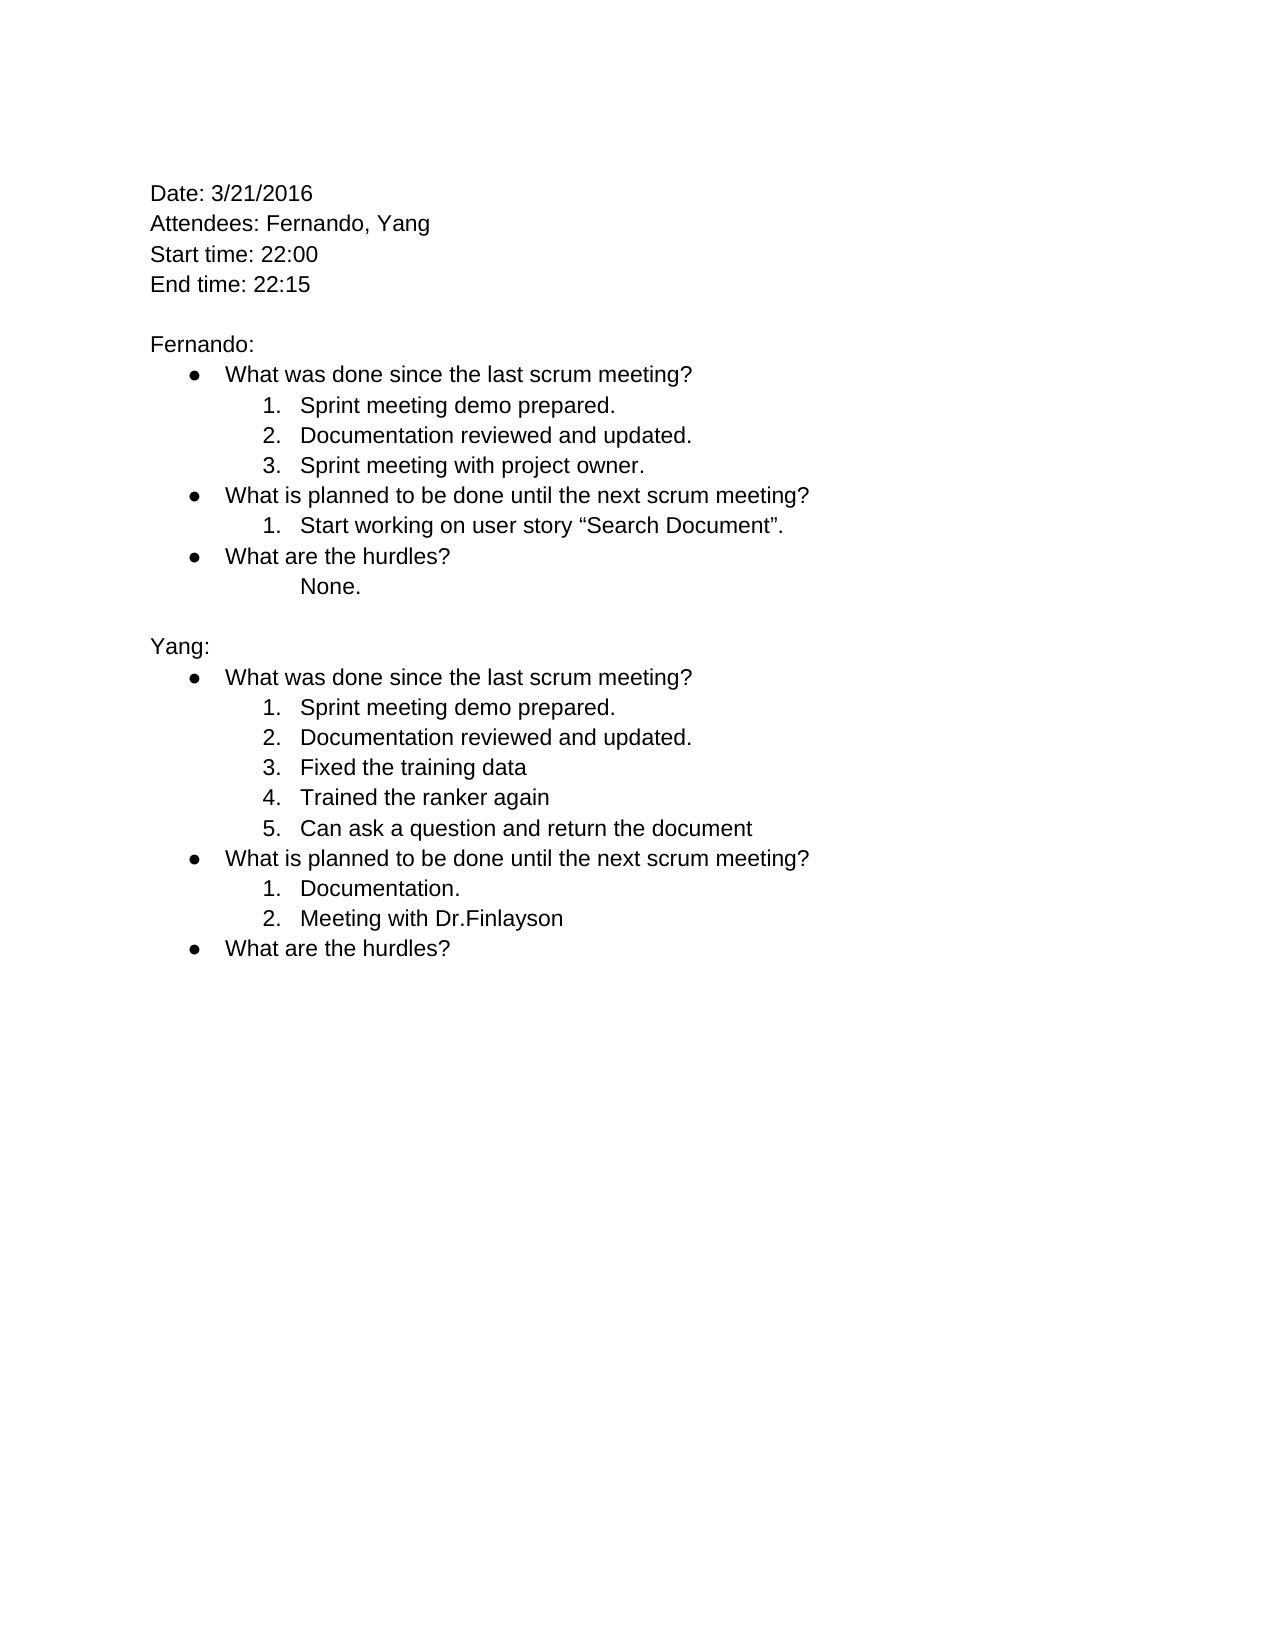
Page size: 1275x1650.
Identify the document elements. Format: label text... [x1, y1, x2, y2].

text Attendees: Fernando, Yang [150, 210, 1125, 237]
list Documentation. [262, 875, 1125, 901]
list What is planned to be done until the next scrum meeting? [187, 845, 1125, 871]
list Fixed the training data [262, 754, 1125, 781]
list Sprint meeting with project owner. [262, 452, 1125, 478]
text Fernando: [150, 331, 1125, 358]
text Yang: [150, 633, 1125, 660]
list Documentation reviewed and updated. [262, 422, 1125, 448]
list What was done since the last scrum meeting? [187, 361, 1125, 388]
text None. [150, 573, 1125, 599]
list What was done since the last scrum meeting? [187, 663, 1125, 690]
list Sprint meeting demo prepared. [262, 694, 1125, 720]
list What are the hurdles? [187, 543, 1125, 569]
list What is planned to be done until the next scrum meeting? [187, 482, 1125, 509]
text End time: 22:15 [150, 271, 1125, 297]
list Trained the ranker again [262, 784, 1125, 811]
list Start working on user story “Search Document”. [262, 512, 1125, 539]
list What are the hurdles? [187, 935, 1125, 962]
list Documentation reviewed and updated. [262, 724, 1125, 750]
list Meeting with Dr.Finlayson [262, 905, 1125, 932]
text Date: 3/21/2016 [150, 180, 1125, 207]
text Start time: 22:00 [150, 241, 1125, 267]
list Can ask a question and return the document [262, 814, 1125, 841]
list Sprint meeting demo prepared. [262, 392, 1125, 418]
